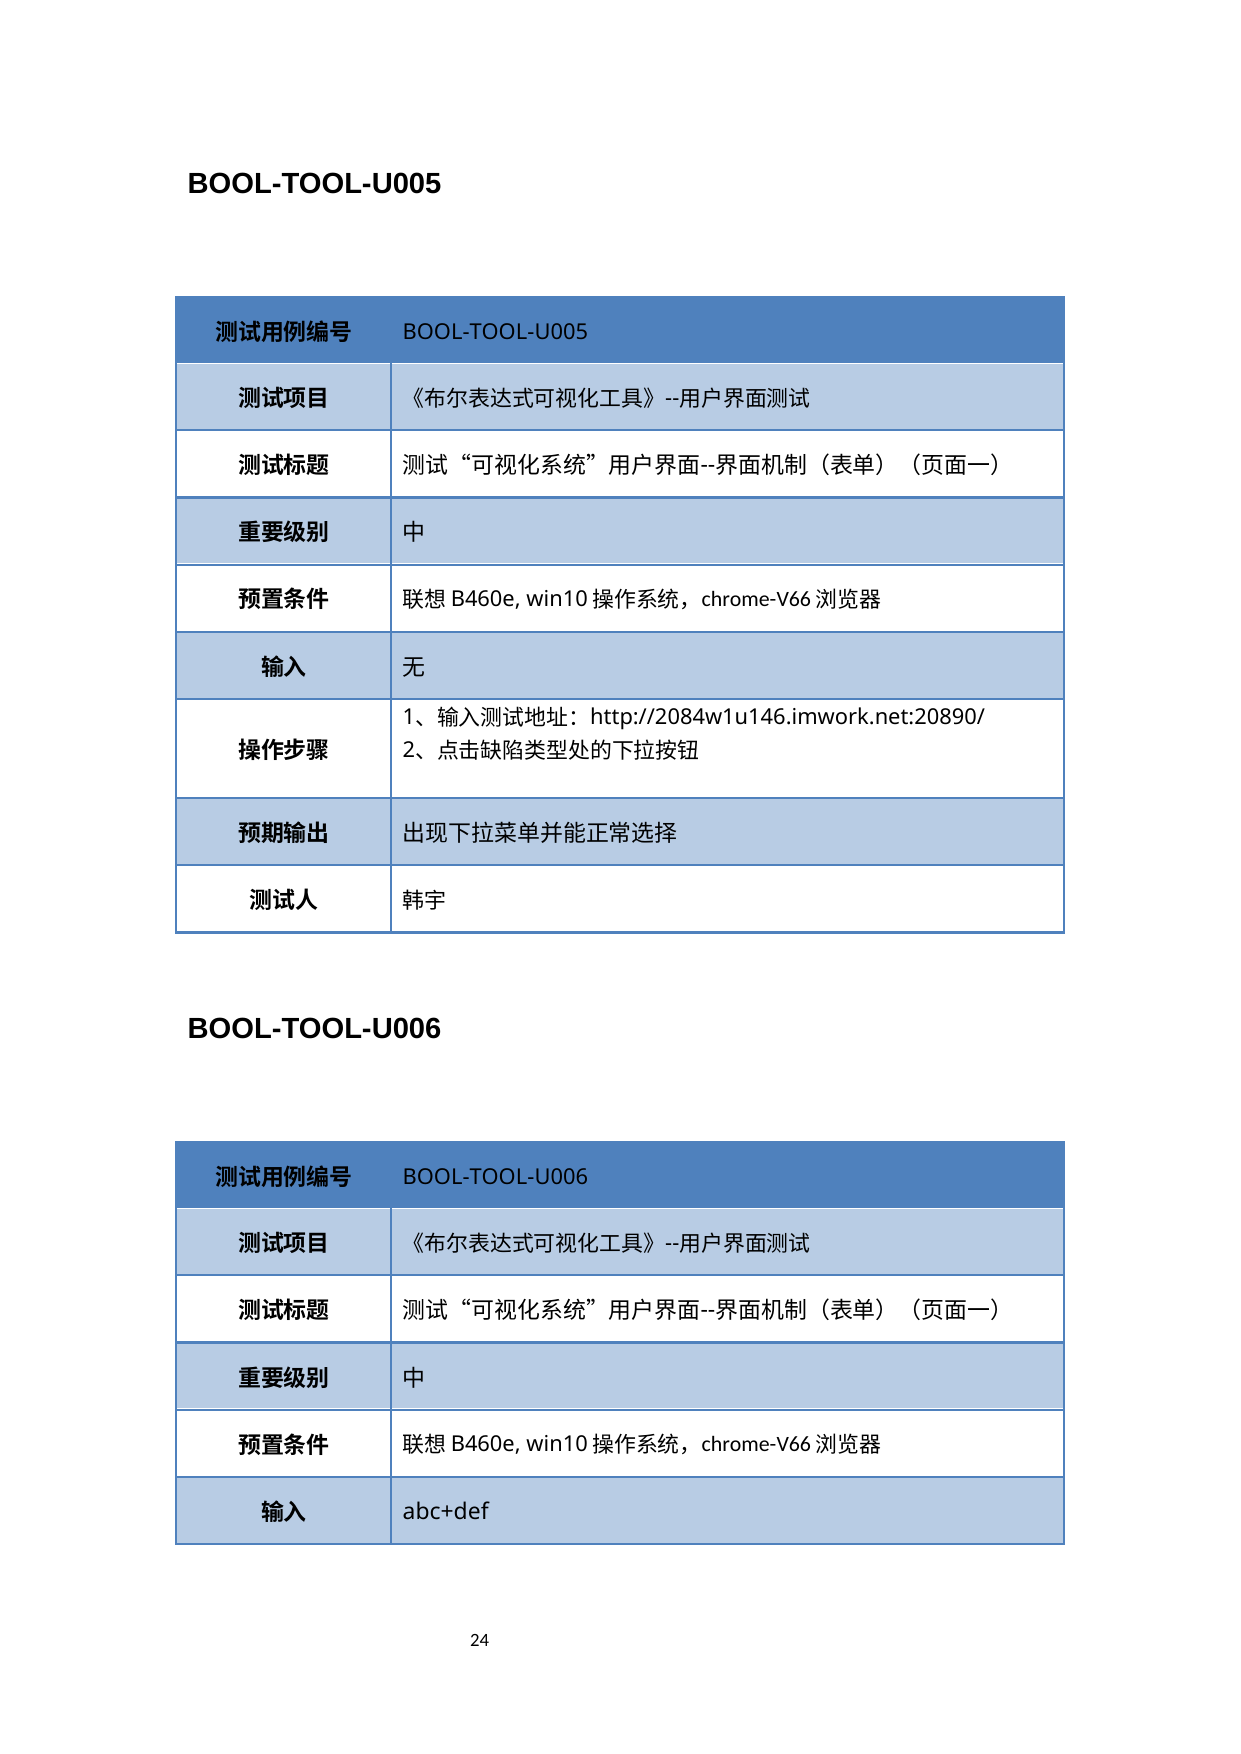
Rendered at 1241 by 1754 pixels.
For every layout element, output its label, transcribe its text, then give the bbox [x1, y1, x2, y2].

table_cell 1、输入测试地址：http://2084w1u146.imwork.net:20890/ 2、点击缺陷类型处的下拉按钮 [392, 700, 1063, 797]
table_cell 输入 [177, 1478, 390, 1543]
table_cell 中 [392, 1344, 1063, 1408]
table_cell 重要级别 [177, 1344, 390, 1408]
table_header BOOL-TOOL-U005 [392, 298, 1063, 363]
table_cell 测试标题 [177, 431, 390, 496]
table_cell 测试“可视化系统”用户界面--界面机制（表单）（页面一） [392, 431, 1063, 496]
table_cell 联想B460e, win10操作系统，chrome-V66浏览器 [392, 1411, 1063, 1476]
table_cell 输入 [177, 633, 390, 698]
table_cell 无 [392, 633, 1063, 698]
table_cell 测试项目 [177, 364, 390, 429]
table_header BOOL-TOOL-U006 [392, 1143, 1063, 1208]
subtitle BOOL-TOOL-U005 [187, 150, 1053, 215]
table_header 测试用例编号 [177, 1143, 390, 1208]
table_cell 预置条件 [177, 1411, 390, 1476]
table_cell 测试“可视化系统”用户界面--界面机制（表单）（页面一） [392, 1276, 1063, 1341]
table_cell 预置条件 [177, 566, 390, 631]
table_cell 操作步骤 [177, 700, 390, 797]
table_cell 预期输出 [177, 799, 390, 864]
table_header 测试用例编号 [177, 298, 390, 363]
table_cell 《布尔表达式可视化工具》--用户界面测试 [392, 1209, 1063, 1274]
table_cell abc+def [392, 1478, 1063, 1543]
table_cell 出现下拉菜单并能正常选择 [392, 799, 1063, 864]
table_cell 联想B460e, win10操作系统，chrome-V66浏览器 [392, 566, 1063, 631]
table_cell 重要级别 [177, 499, 390, 563]
table_cell 测试项目 [177, 1209, 390, 1274]
table_cell 《布尔表达式可视化工具》--用户界面测试 [392, 364, 1063, 429]
table_cell 中 [392, 499, 1063, 563]
table_cell 测试标题 [177, 1276, 390, 1341]
subtitle BOOL-TOOL-U006 [187, 995, 1053, 1060]
table_cell 测试人 [177, 866, 390, 931]
table_cell 韩宇 [392, 866, 1063, 931]
